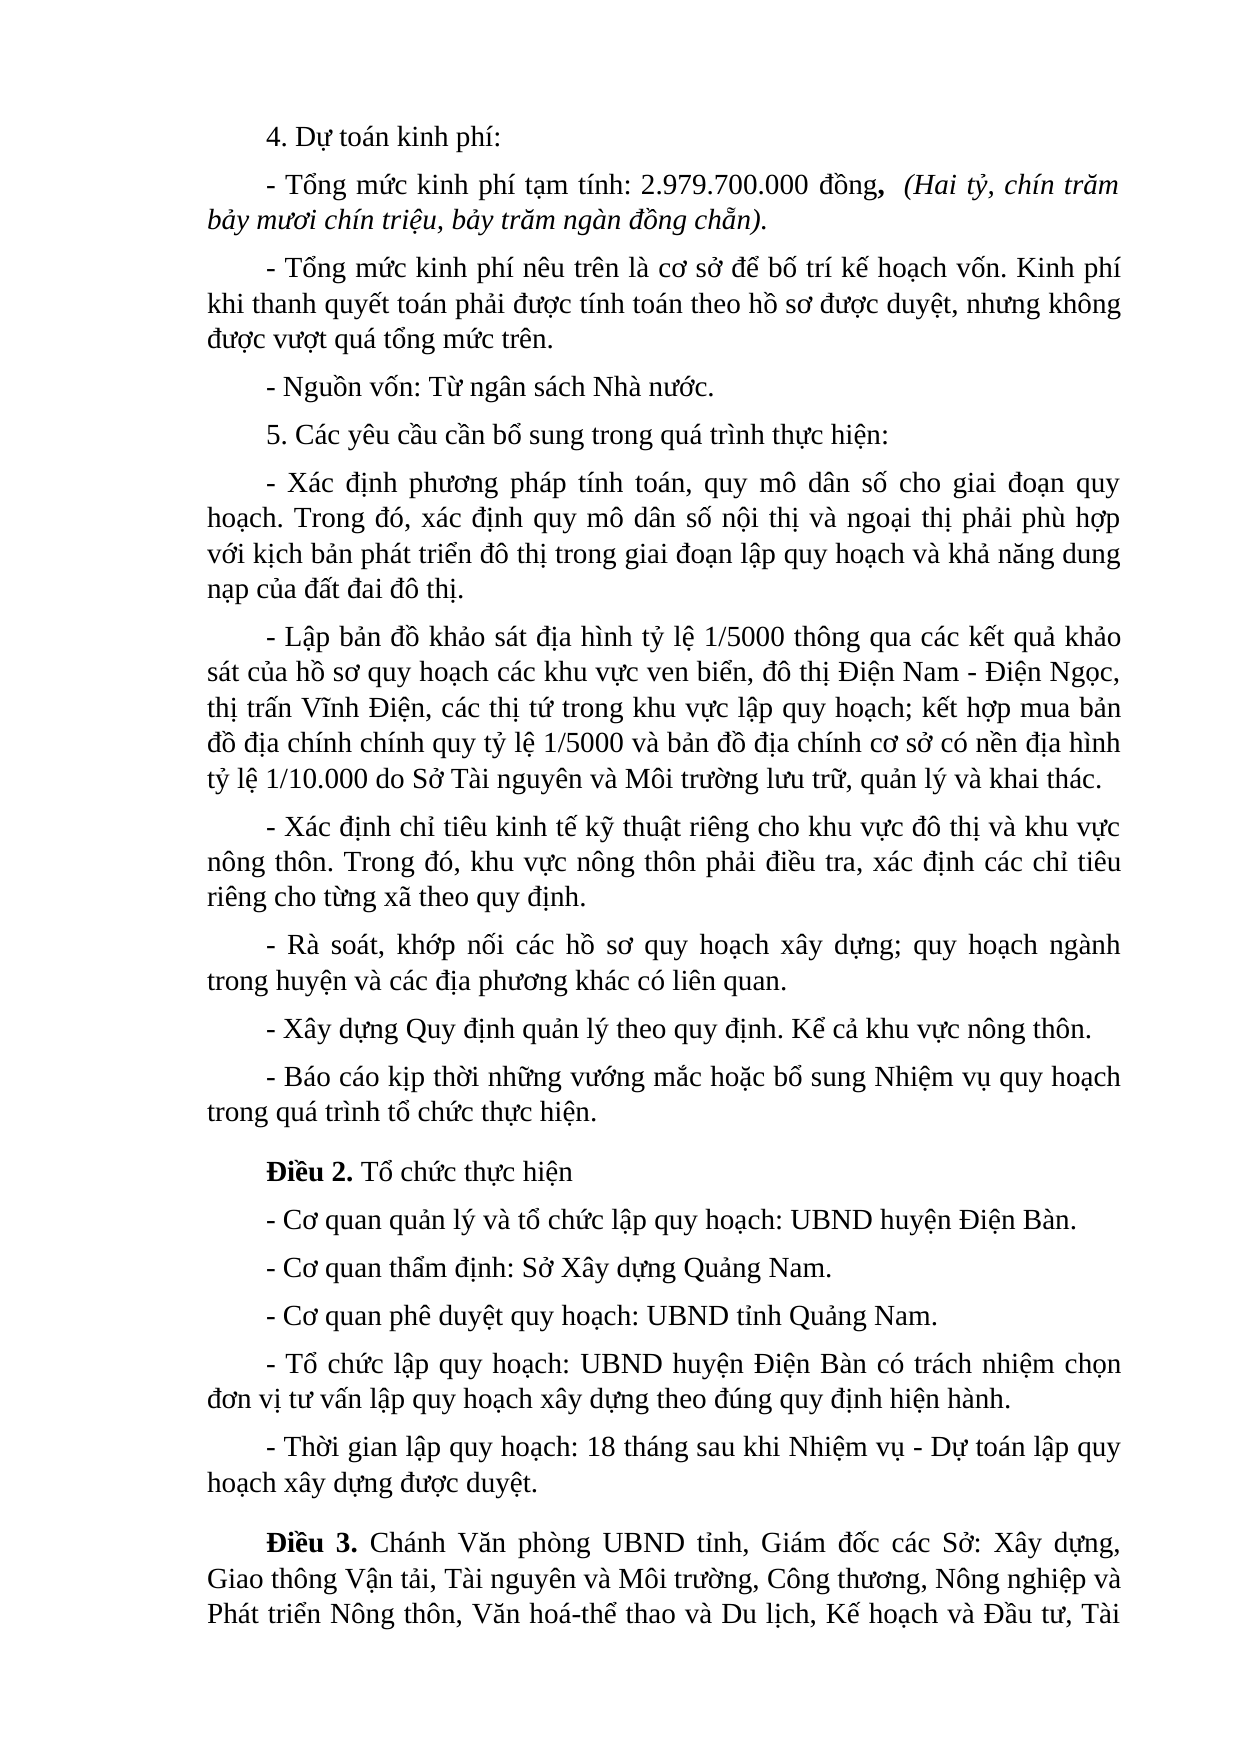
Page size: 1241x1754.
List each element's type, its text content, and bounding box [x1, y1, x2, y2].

text - Xây dựng Quy định quản lý theo quy định. Kể cả khu vực nông thôn. [207, 1010, 1122, 1045]
text - Cơ quan phê duyệt quy hoạch: UBND tỉnh Quảng . [207, 1297, 1122, 1333]
text - Xác định phương pháp tính toán, quy mô dân số cho giai đoạn quy hoạch. Trong đó, xác định quy mô dân số nội thị và ngoại thị phải phù hợp với kịch bản phát triển đô thị trong giai đoạn lập quy hoạch và khả năng dung nạp của đất đai đô thị. [207, 464, 1122, 606]
text - Cơ quan thẩm định: Sở Xây dựng Quảng . [207, 1249, 1122, 1285]
text - Tổng mức kinh phí tạm tính: 2.979.700.000 đồng, (Hai tỷ, chín trăm bảy mươi chín triệu, bảy trăm ngàn đồng chẵn). [207, 166, 1122, 237]
text - Xác định chỉ tiêu kinh tế kỹ thuật riêng cho khu vực đô thị và khu vực nông thôn. Trong đó, khu vực nông thôn phải điều tra, xác định các chỉ tiêu riêng cho từng xã theo quy định. [207, 808, 1122, 914]
text - Báo cáo kịp thời những vướng mắc hoặc bổ sung Nhiệm vụ quy hoạch trong quá trình tổ chức thực hiện. [207, 1058, 1122, 1128]
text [207, 1524, 1122, 1631]
text 5. Các yêu cầu cần bổ sung trong quá trình thực hiện: [207, 416, 1122, 451]
text - Cơ quan quản lý và tổ chức lập quy hoạch: UBND huyện Điện Bàn. [207, 1201, 1122, 1237]
text 4. Dự toán kinh phí: [207, 118, 1122, 153]
text - Tổ chức lập quy hoạch: UBND huyện Điện Bàn có trách nhiệm chọn đơn vị tư vấn lập quy hoạch xây dựng theo đúng quy định hiện hành. [207, 1345, 1122, 1416]
text - Rà soát, khớp nối các hồ sơ quy hoạch xây dựng; quy hoạch ngành trong huyện và các địa phương khác có liên quan. [207, 926, 1122, 997]
text Điều 2. Tổ chức thực hiện [207, 1153, 1122, 1189]
text - Lập bản đồ khảo sát địa hình tỷ lệ 1/5000 thông qua các kết quả khảo sát của hồ sơ quy hoạch các khu vực ven biển, đô thị Điện Nam - Điện Ngọc, thị trấn Vĩnh Điện, các thị tứ trong khu vực lập quy hoạch; kết hợp mua bản đồ địa chính chính quy tỷ lệ 1/5000 và bản đồ địa chính cơ sở có nền địa hình tỷ lệ 1/10.000 do Sở Tài nguyên và Môi trường lưu trữ, quản lý và khai thác. [207, 618, 1122, 795]
text - Thời gian lập quy hoạch: 18 tháng sau khi Nhiệm vụ - Dự toán lập quy hoạch xây dựng được duyệt. [207, 1428, 1122, 1499]
text - Tổng mức kinh phí nêu trên là cơ sở để bố trí kế hoạch vốn. Kinh phí khi thanh quyết toán phải được tính toán theo hồ sơ được duyệt, nhưng không được vượt quá tổng mức trên. [207, 249, 1122, 356]
text - Nguồn vốn: Từ ngân sách Nhà nước. [207, 368, 1122, 403]
